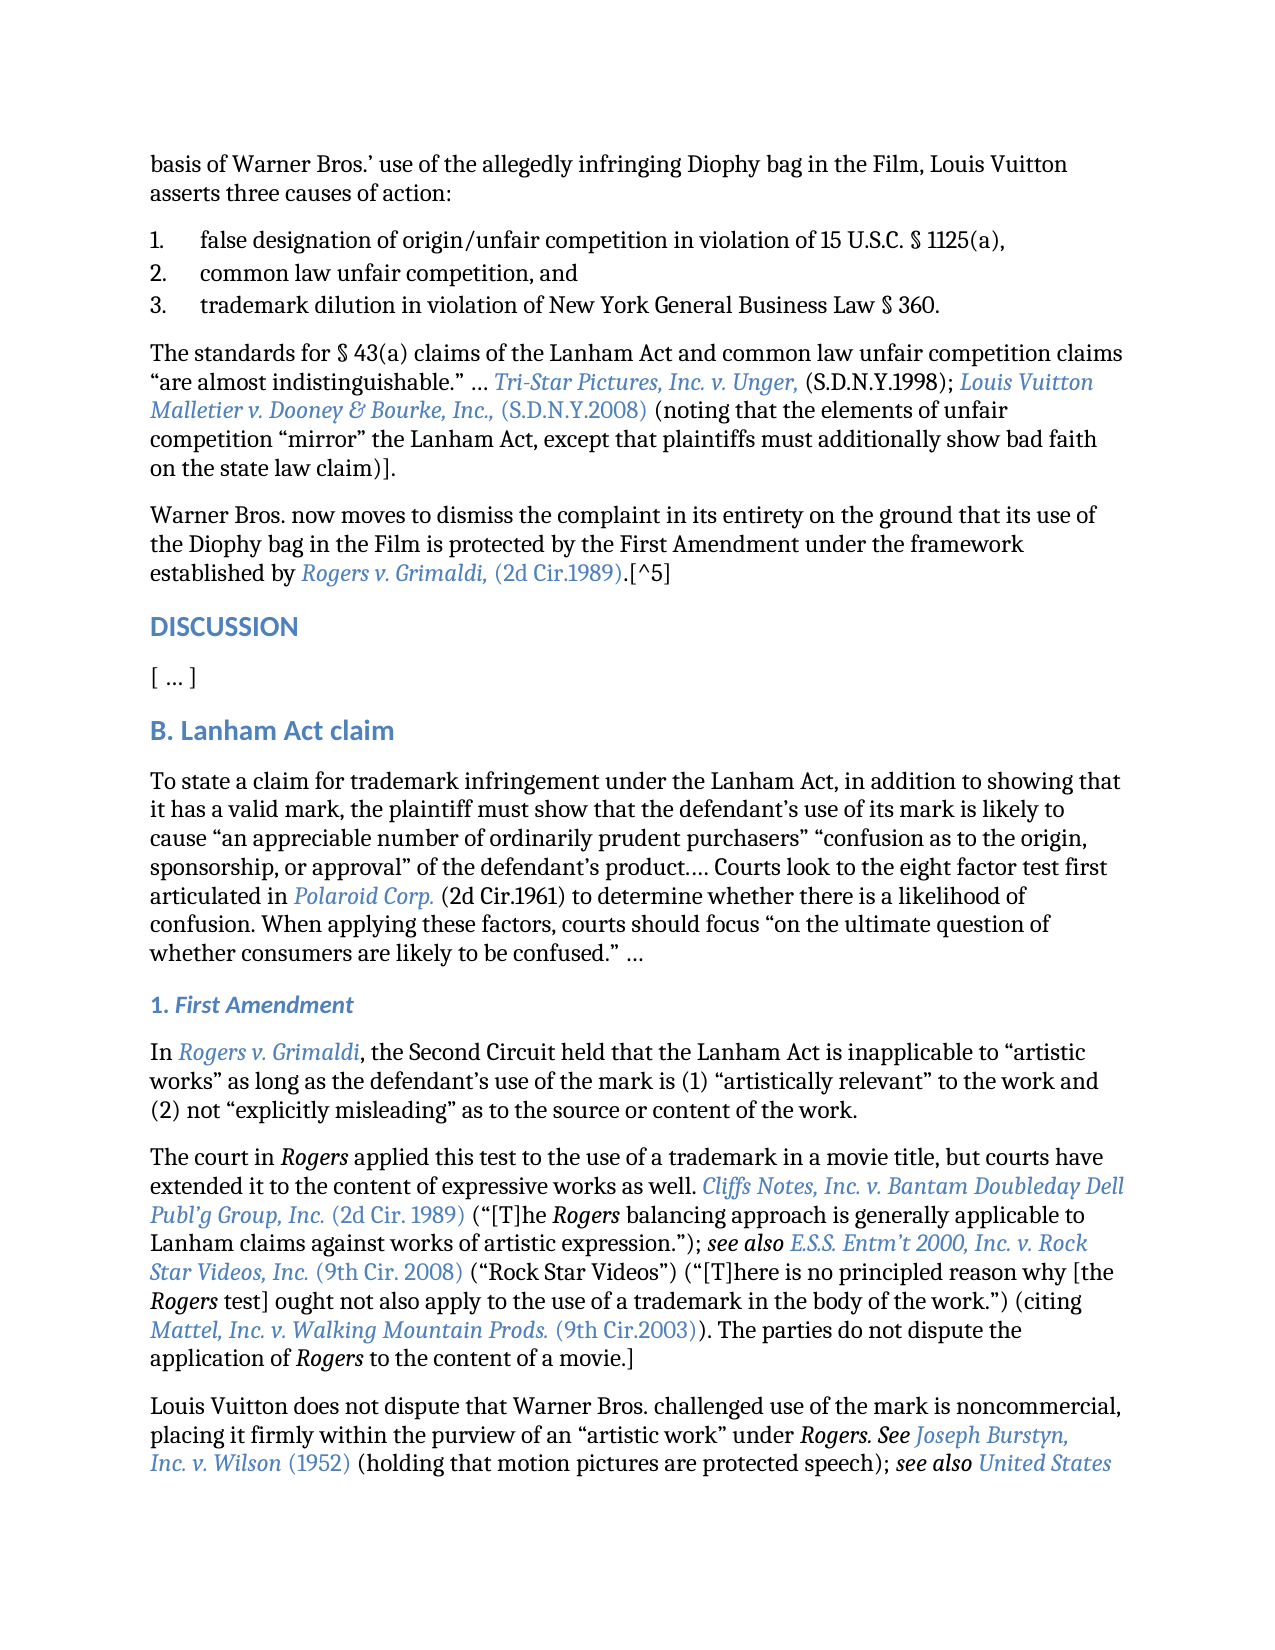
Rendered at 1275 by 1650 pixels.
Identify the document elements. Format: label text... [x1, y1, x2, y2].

subtitle DISCUSSION [150, 608, 1125, 644]
list common law unfair competition, and [150, 259, 1125, 287]
subtitle B. Lanham Act claim [150, 712, 1125, 748]
text The standards for § 43(a) claims of the Lanham Act and common law unfair competition claims “are almost indistinguishable.” … Tri-Star Pictures, Inc. v. Unger, (S.D.N.Y.1998); Louis Vuitton Malletier v. Dooney & Bourke, Inc., (S.D.N.Y.2008) (noting that the elements of unfair competition “mirror” the Lanham Act, except that plaintiffs must additionally show bad faith on the state law claim)]. [150, 339, 1125, 482]
list false designation of origin/unfair competition in violation of 15 U.S.C. § 1125(a), [150, 226, 1125, 255]
list trademark dilution in violation of New York General Business Law § 360. [150, 291, 1125, 320]
text In Rogers v. Grimaldi, the Second Circuit held that the Lanham Act is inapplicable to “artistic works” as long as the defendant’s use of the mark is (1) “artistically relevant” to the work and (2) not “explicitly misleading” as to the source or content of the work. [150, 1038, 1125, 1124]
text To state a claim for trademark infringement under the Lanham Act, in addition to showing that it has a valid mark, the plaintiff must show that the defendant’s use of its mark is likely to cause “an appreciable number of ordinarily prudent purchasers” “confusion as to the origin, sponsorship, or approval” of the defendant’s product.… Courts look to the eight factor test first articulated in Polaroid Corp. (2d Cir.1961) to determine whether there is a likelihood of confusion. When applying these factors, courts should focus “on the ultimate question of whether consumers are likely to be confused.” … [150, 767, 1125, 968]
subtitle 1. First Amendment [150, 989, 1125, 1019]
text [ … ] [150, 663, 1125, 691]
text Warner Bros. now moves to dismiss the complaint in its entirety on the ground that its use of the Diophy bag in the Film is protected by the First Amendment under the framework established by Rogers v. Grimaldi, (2d Cir.1989).[^5] [150, 501, 1125, 587]
